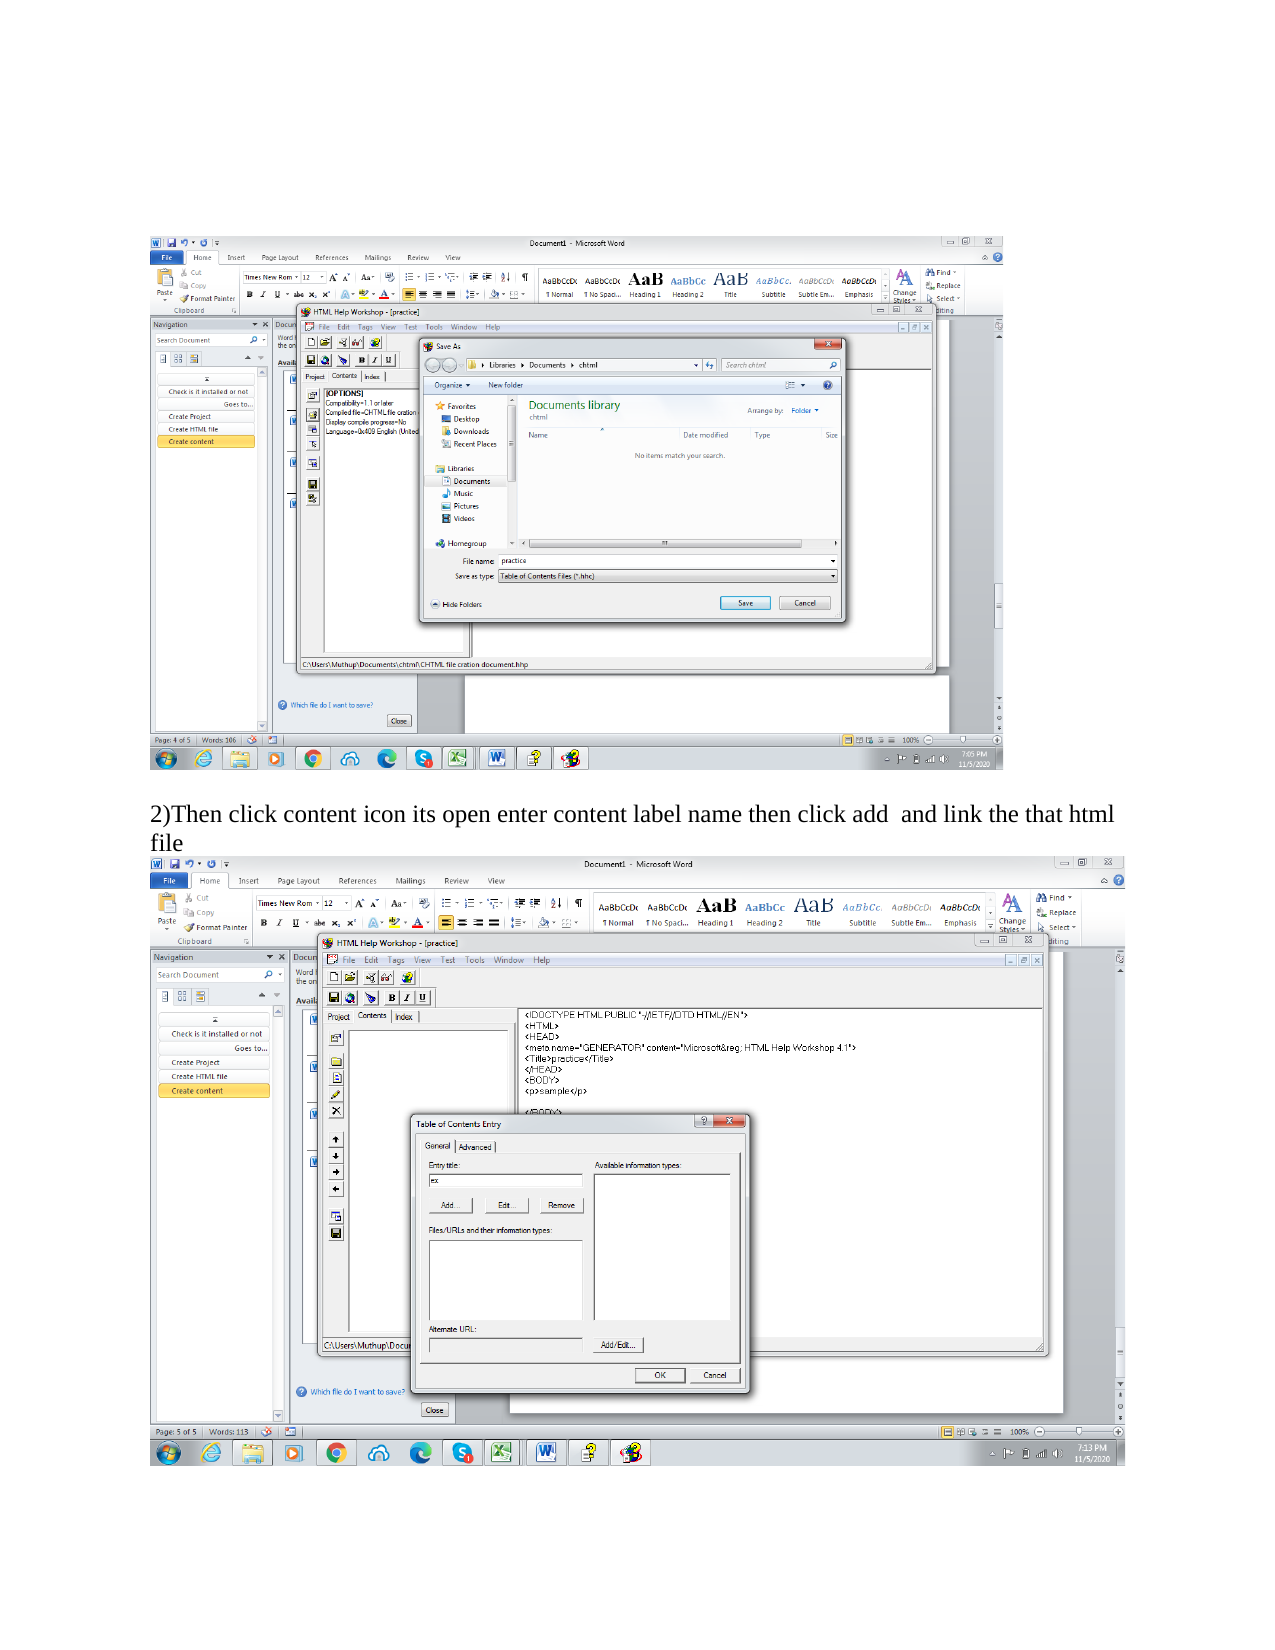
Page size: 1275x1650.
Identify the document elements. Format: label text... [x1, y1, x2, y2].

picture [150, 856, 1125, 1466]
text 2)Then click content icon its open enter content label name then click add and link the that html file [150, 799, 1125, 856]
picture [150, 236, 1004, 770]
